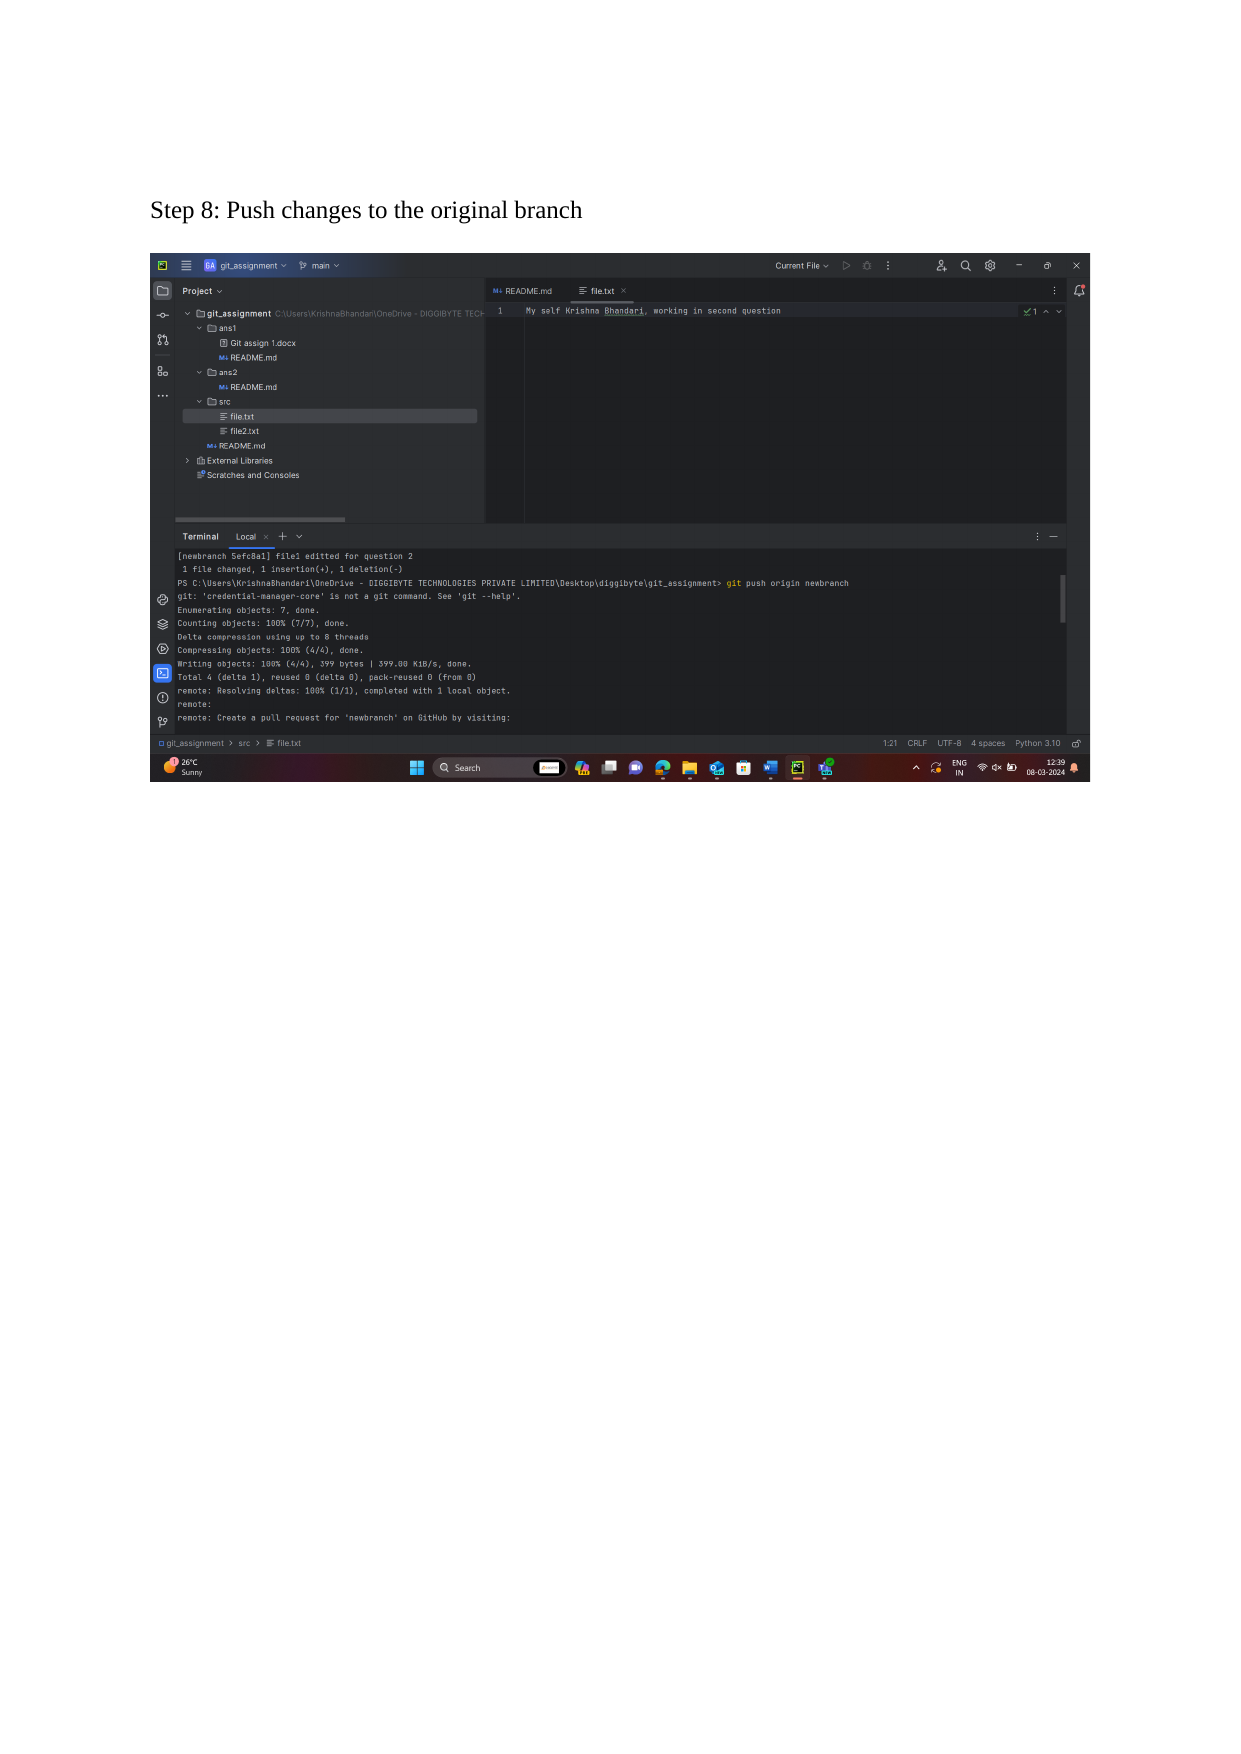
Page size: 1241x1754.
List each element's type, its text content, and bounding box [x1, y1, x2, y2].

text Step 8: Push changes to the original branch [150, 150, 1090, 226]
picture [150, 253, 1091, 782]
